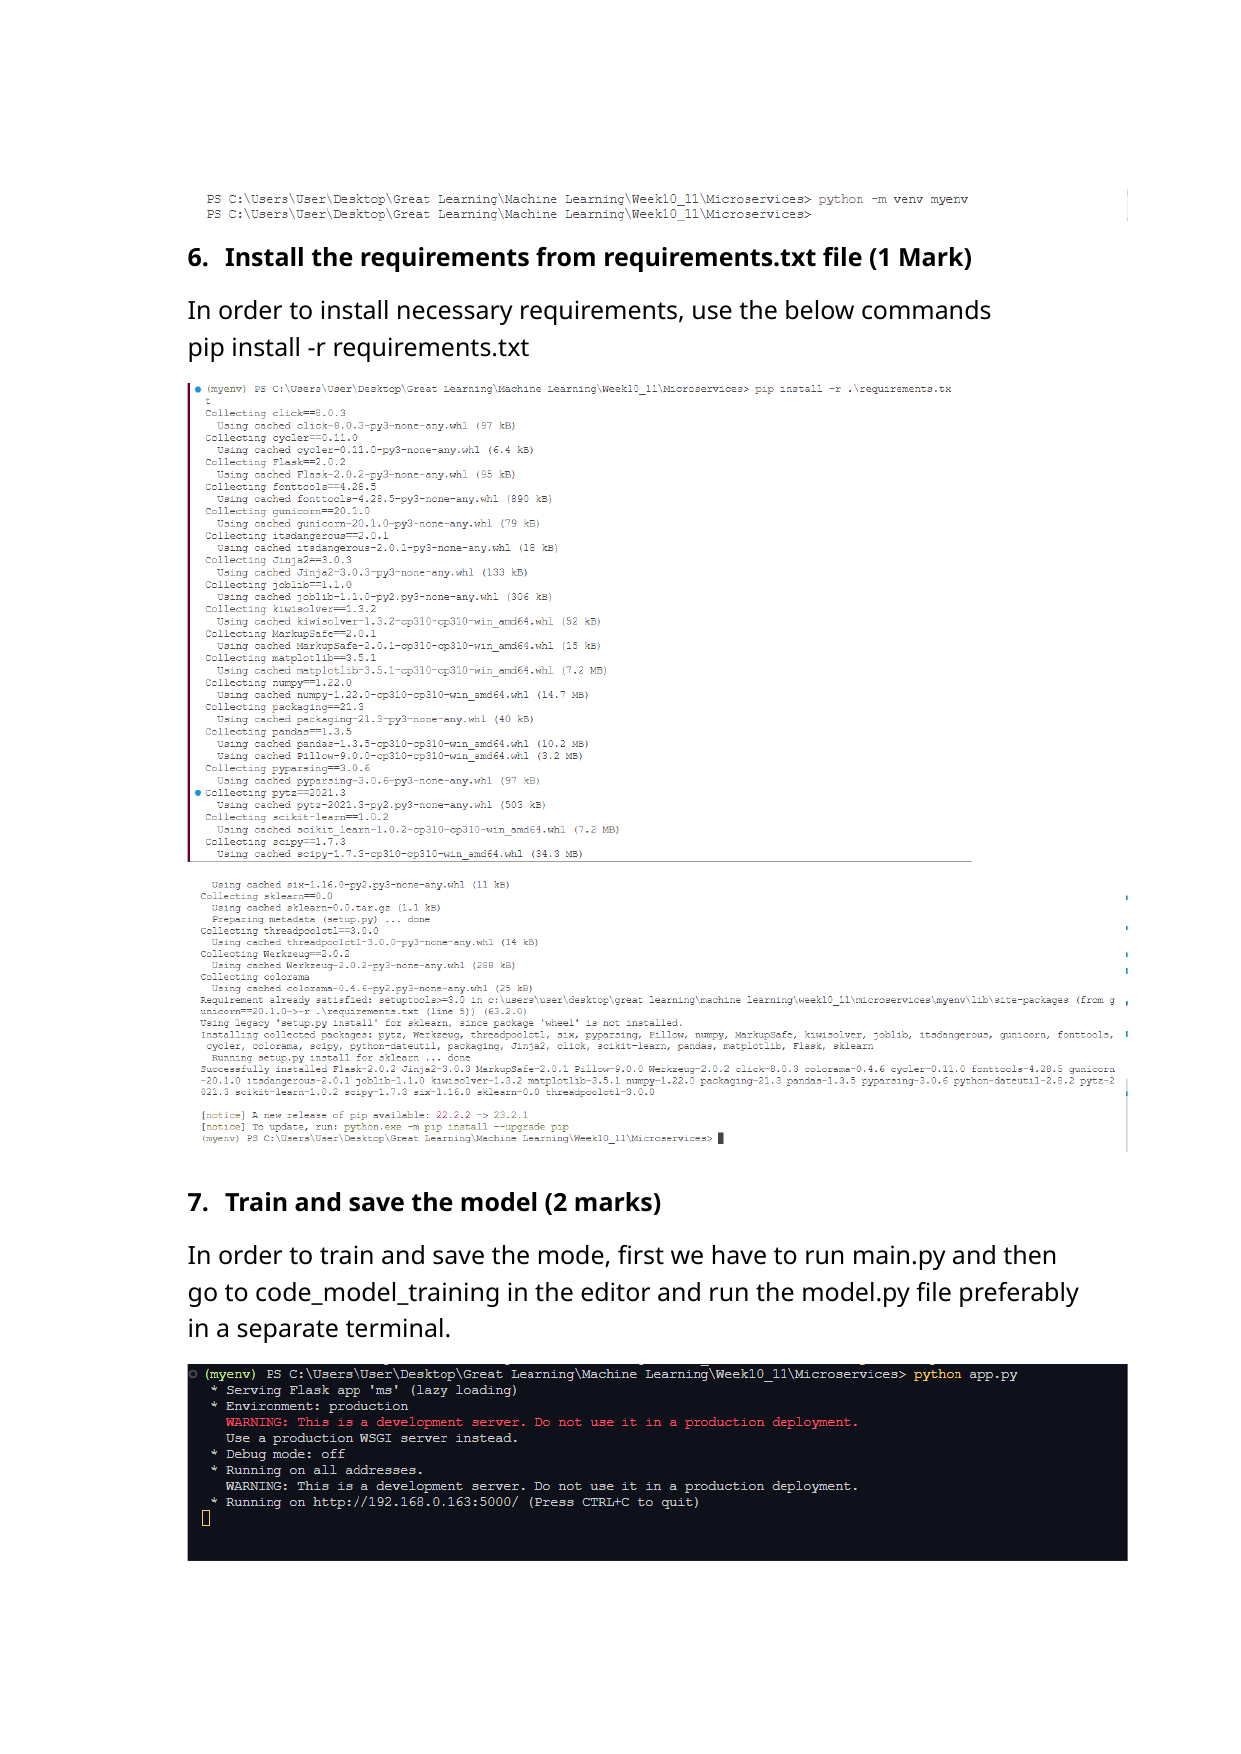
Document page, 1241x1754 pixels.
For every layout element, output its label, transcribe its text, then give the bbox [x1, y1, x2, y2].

picture [187, 1364, 1128, 1561]
picture [187, 880, 1128, 1166]
list Install the requirements from requirements.txt file (1 Mark) [187, 239, 1090, 274]
picture [187, 383, 972, 862]
picture [187, 186, 1128, 221]
list Train and save the model (2 marks) [187, 1184, 1090, 1218]
text In order to install necessary requirements, use the below commands pip install -r requirements.txt [187, 293, 1090, 364]
text In order to train and save the mode, first we have to run main.py and then go to code_model_training in the editor and run the model.py file preferably in a separate terminal. [187, 1238, 1090, 1345]
